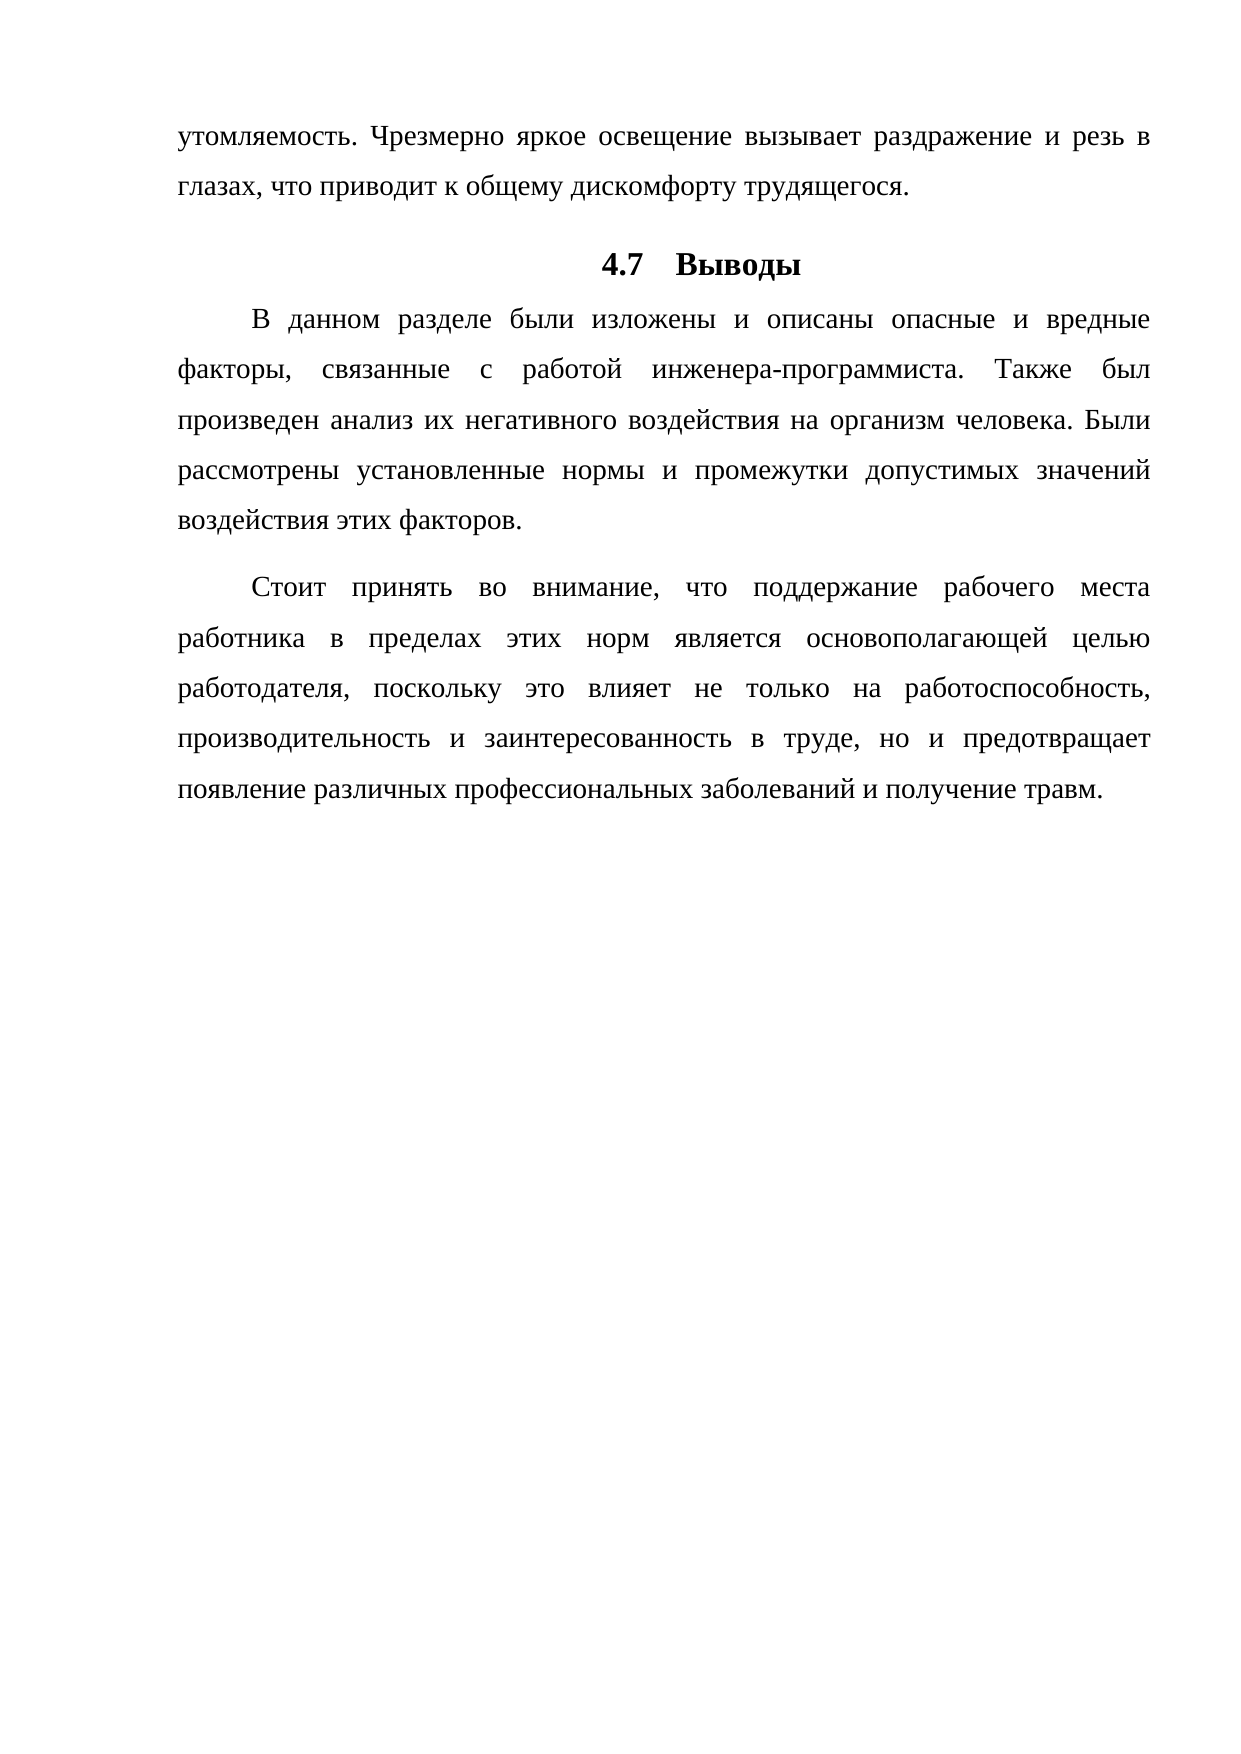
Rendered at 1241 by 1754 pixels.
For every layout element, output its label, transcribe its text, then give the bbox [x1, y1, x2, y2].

text В данном разделе были изложены и описаны опасные и вредные факторы, связанные с работой инженера-программиста. Также был произведен анализ их негативного воздействия на организм человека. Были рассмотрены установленные нормы и промежутки допустимых значений воздействия этих факторов. [177, 301, 1152, 536]
subtitle Выводы [177, 244, 1152, 282]
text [177, 118, 1152, 202]
text Стоит принять во внимание, что поддержание рабочего места работника в пределах этих норм является основополагающей целью работодателя, поскольку это влияет не только на работоспособность, производительность и заинтересованность в труде, но и предотвращает появление различных профессиональных заболеваний и получение травм. [177, 569, 1152, 804]
